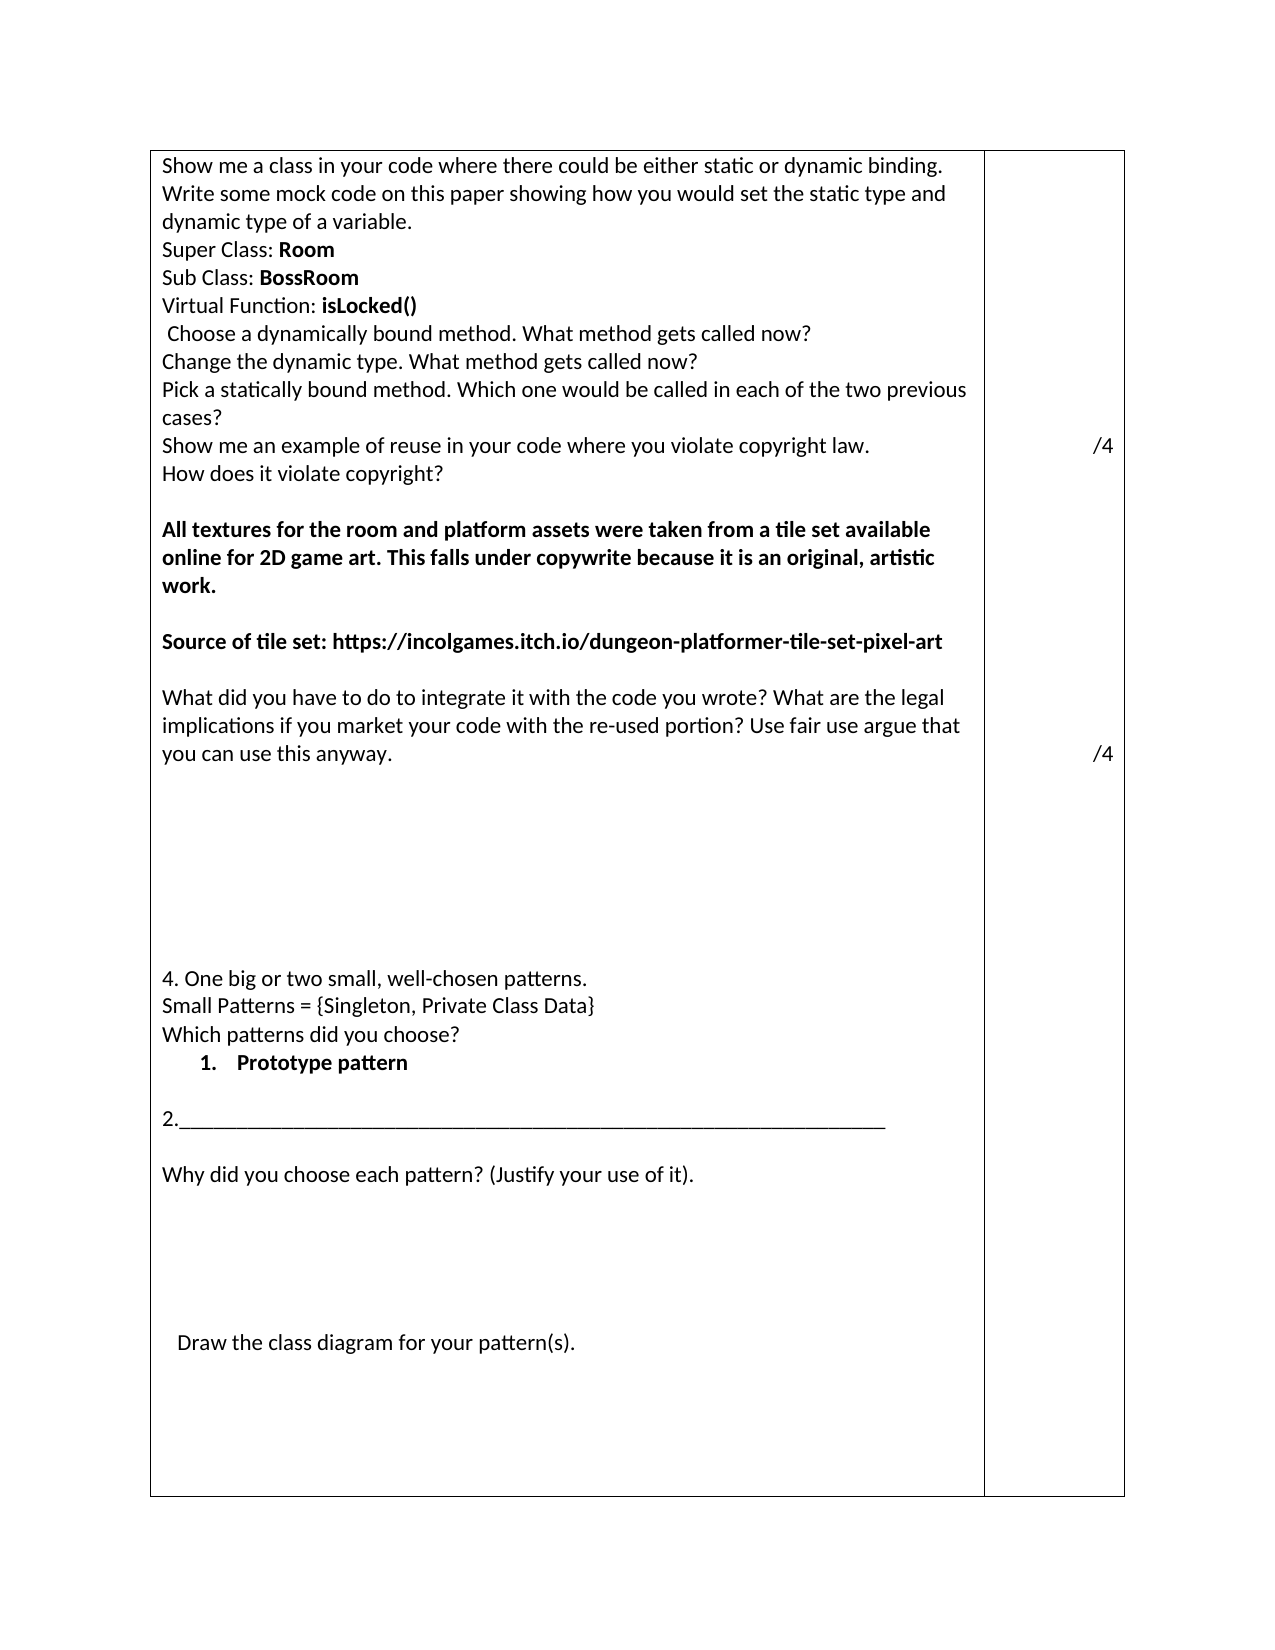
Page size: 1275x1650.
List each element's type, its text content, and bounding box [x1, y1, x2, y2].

table_cell /4 /3 /3 /4 /4 [985, 151, 1124, 1496]
